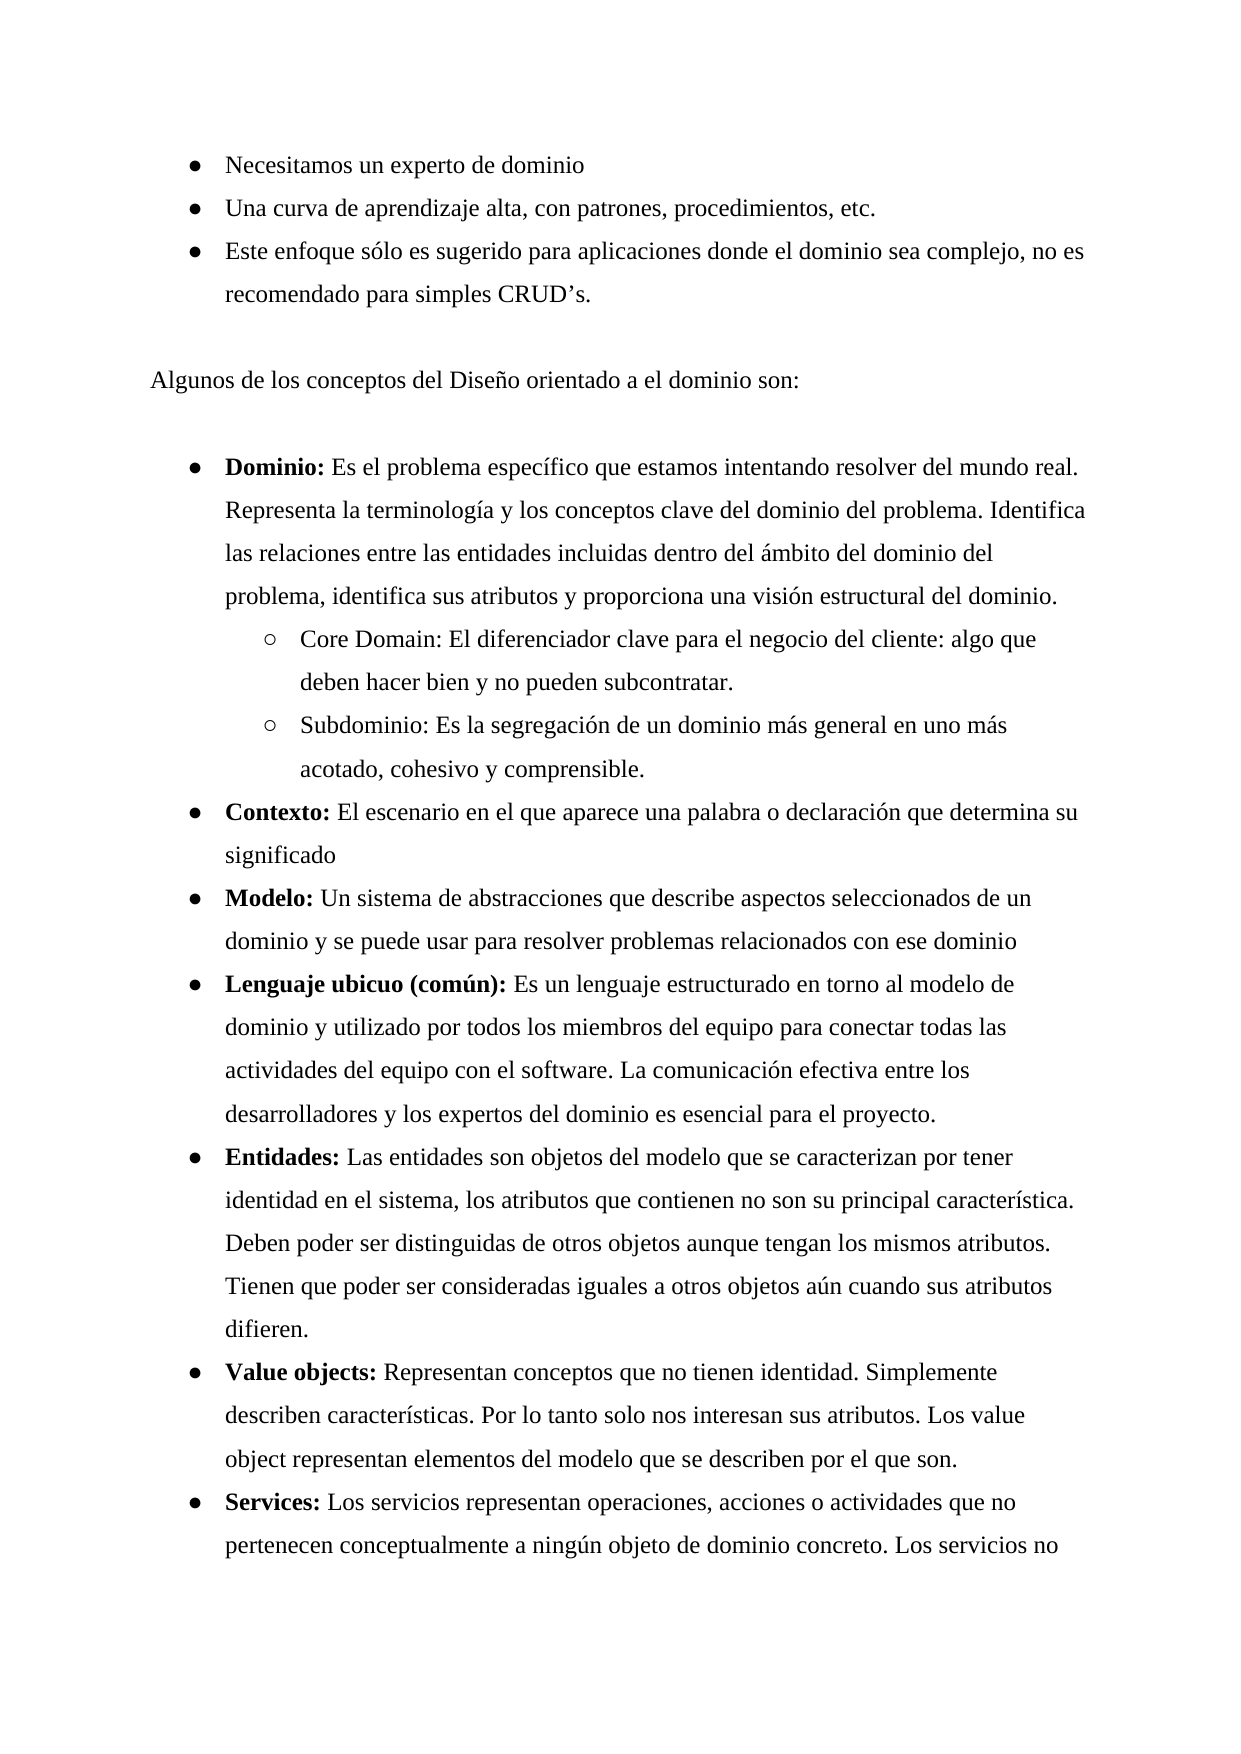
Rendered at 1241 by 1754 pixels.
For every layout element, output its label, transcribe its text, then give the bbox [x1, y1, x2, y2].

list Core Domain: El diferenciador clave para el negocio del cliente: algo que deben hacer bien y no pueden subcontratar. [262, 624, 1090, 696]
list Entidades: Las entidades son objetos del modelo que se caracterizan por tener identidad en el sistema, los atributos que contienen no son su principal característica. Deben poder ser distinguidas de otros objetos aunque tengan los mismos atributos. Tienen que poder ser consideradas iguales a otros objetos aún cuando sus atributos difieren. [187, 1142, 1090, 1343]
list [187, 1487, 1090, 1559]
list Contexto: El escenario en el que aparece una palabra o declaración que determina su significado [187, 797, 1090, 869]
list Necesitamos un experto de dominio [187, 150, 1090, 179]
list Dominio: Es el problema específico que estamos intentando resolver del mundo real. Representa la terminología y los conceptos clave del dominio del problema. Identifica las relaciones entre las entidades incluidas dentro del ámbito del dominio del problema, identifica sus atributos y proporciona una visión estructural del dominio. [187, 452, 1090, 610]
list Lenguaje ubicuo (común): Es un lenguaje estructurado en torno al modelo de dominio y utilizado por todos los miembros del equipo para conectar todas las actividades del equipo con el software. La comunicación efectiva entre los desarrolladores y los expertos del dominio es esencial para el proyecto. [187, 969, 1090, 1127]
list Una curva de aprendizaje alta, con patrones, procedimientos, etc. [187, 193, 1090, 222]
list Modelo: Un sistema de abstracciones que describe aspectos seleccionados de un dominio y se puede usar para resolver problemas relacionados con ese dominio [187, 883, 1090, 955]
list Subdominio: Es la segregación de un dominio más general en uno más acotado, cohesivo y comprensible. [262, 711, 1090, 782]
list Este enfoque sólo es sugerido para aplicaciones donde el dominio sea complejo, no es recomendado para simples CRUD’s. [187, 236, 1090, 308]
text Algunos de los conceptos del Diseño orientado a el dominio son: [150, 366, 1090, 394]
list Value objects: Representan conceptos que no tienen identidad. Simplemente describen características. Por lo tanto solo nos interesan sus atributos. Los value object representan elementos del modelo que se describen por el que son. [187, 1357, 1090, 1472]
